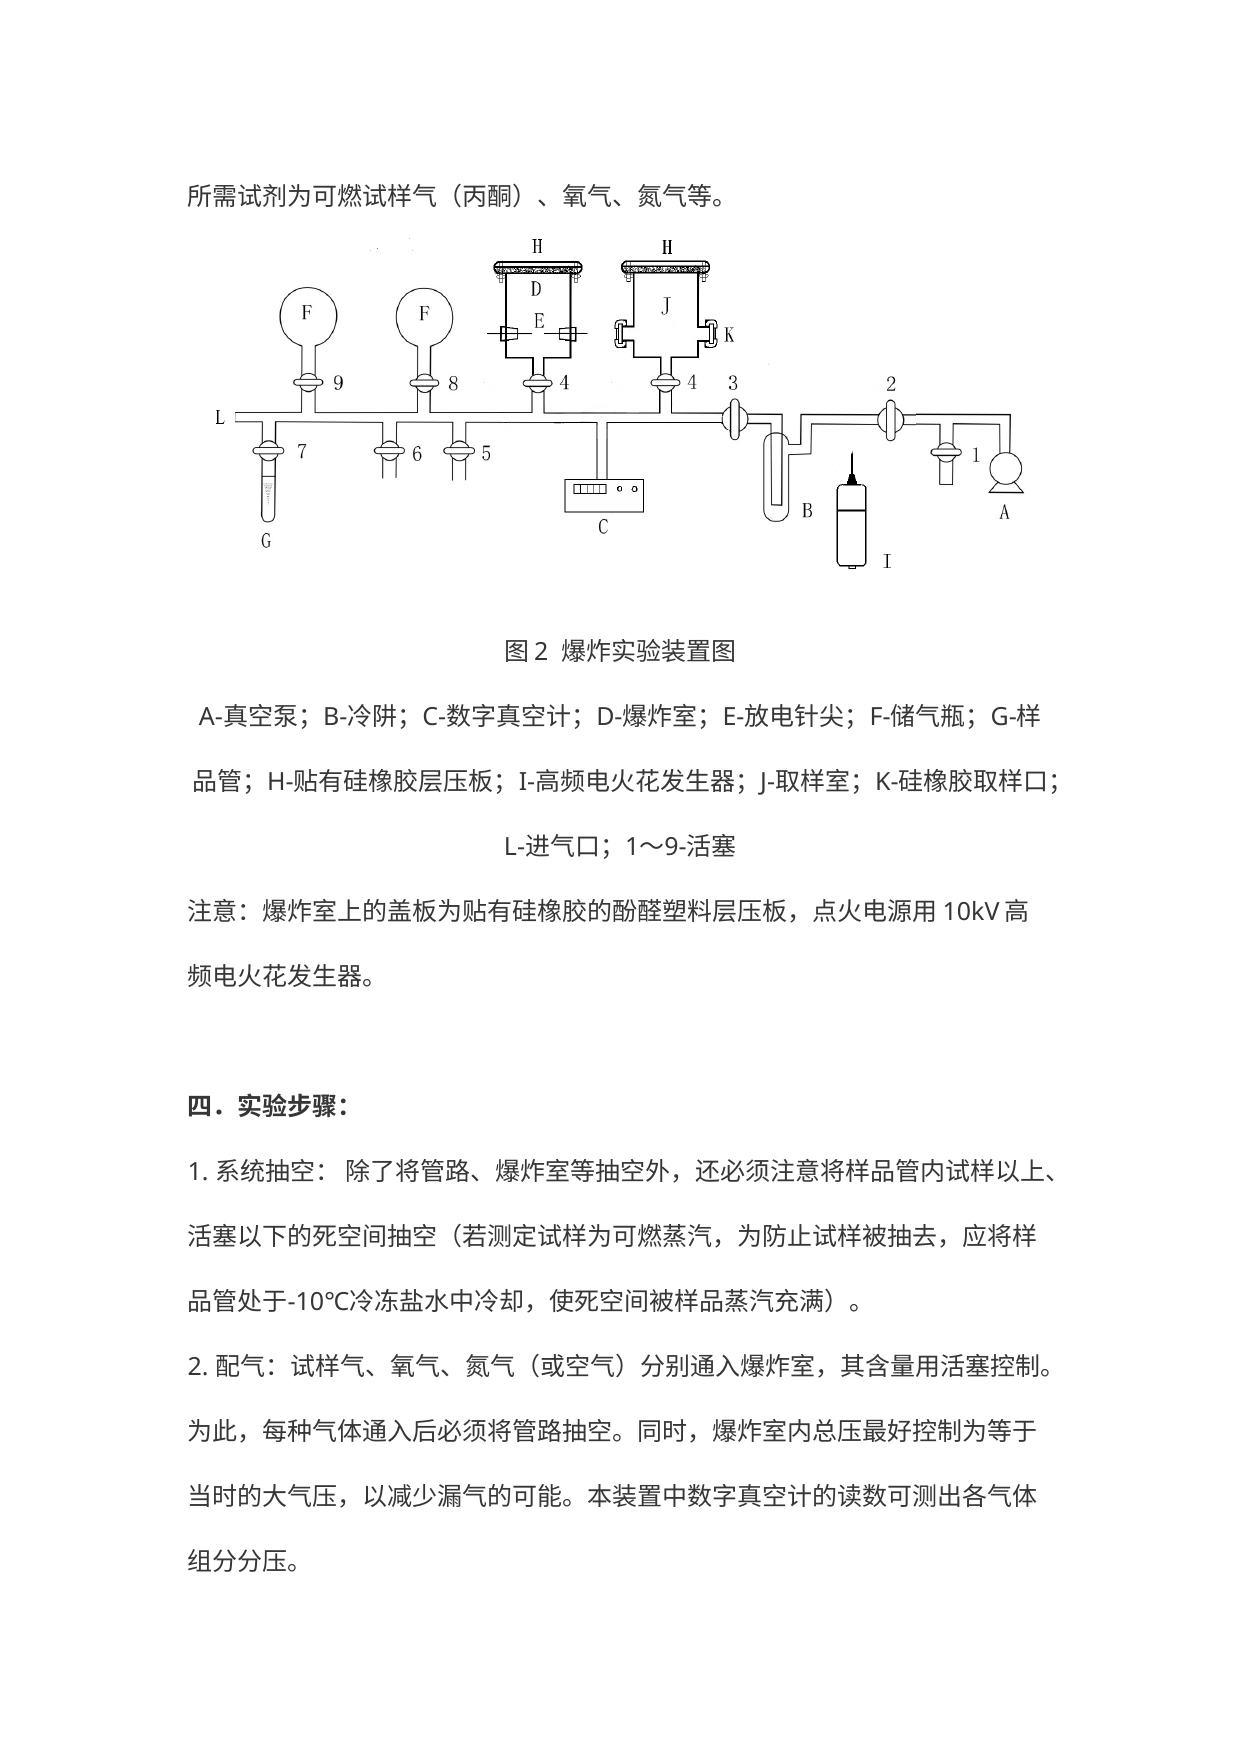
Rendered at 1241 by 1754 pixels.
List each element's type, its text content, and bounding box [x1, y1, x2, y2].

text 图2 爆炸实验装置图 [187, 617, 1053, 682]
text 1. 系统抽空： 除了将管路、爆炸室等抽空外，还必须注意将样品管内试样以上、活塞以下的死空间抽空（若测定试样为可燃蒸汽，为防止试样被抽去，应将样品管处于-10℃冷冻盐水中冷却，使死空间被样品蒸汽充满）。 [187, 1137, 1053, 1332]
text 2. 配气：试样气、氧气、氮气（或空气）分别通入爆炸室，其含量用活塞控制。为此，每种气体通入后必须将管路抽空。同时，爆炸室内总压最好控制为等于当时的大气压，以减少漏气的可能。本装置中数字真空计的读数可测出各气体组分分压。 [187, 1332, 1053, 1592]
text 所需试剂为可燃试样气（丙酮）、氧气、氮气等。 [187, 162, 1053, 227]
picture [187, 227, 1053, 593]
text 四．实验步骤： [187, 1072, 1053, 1137]
text A-真空泵；B-冷阱；C-数字真空计；D-爆炸室；E-放电针尖；F-储气瓶；G-样品管；H-贴有硅橡胶层压板；I-高频电火花发生器；J-取样室；K-硅橡胶取样口；L-进气口；1～9-活塞 [187, 682, 1053, 877]
text 注意：爆炸室上的盖板为贴有硅橡胶的酚醛塑料层压板，点火电源用10kV高频电火花发生器。 [187, 877, 1053, 1007]
